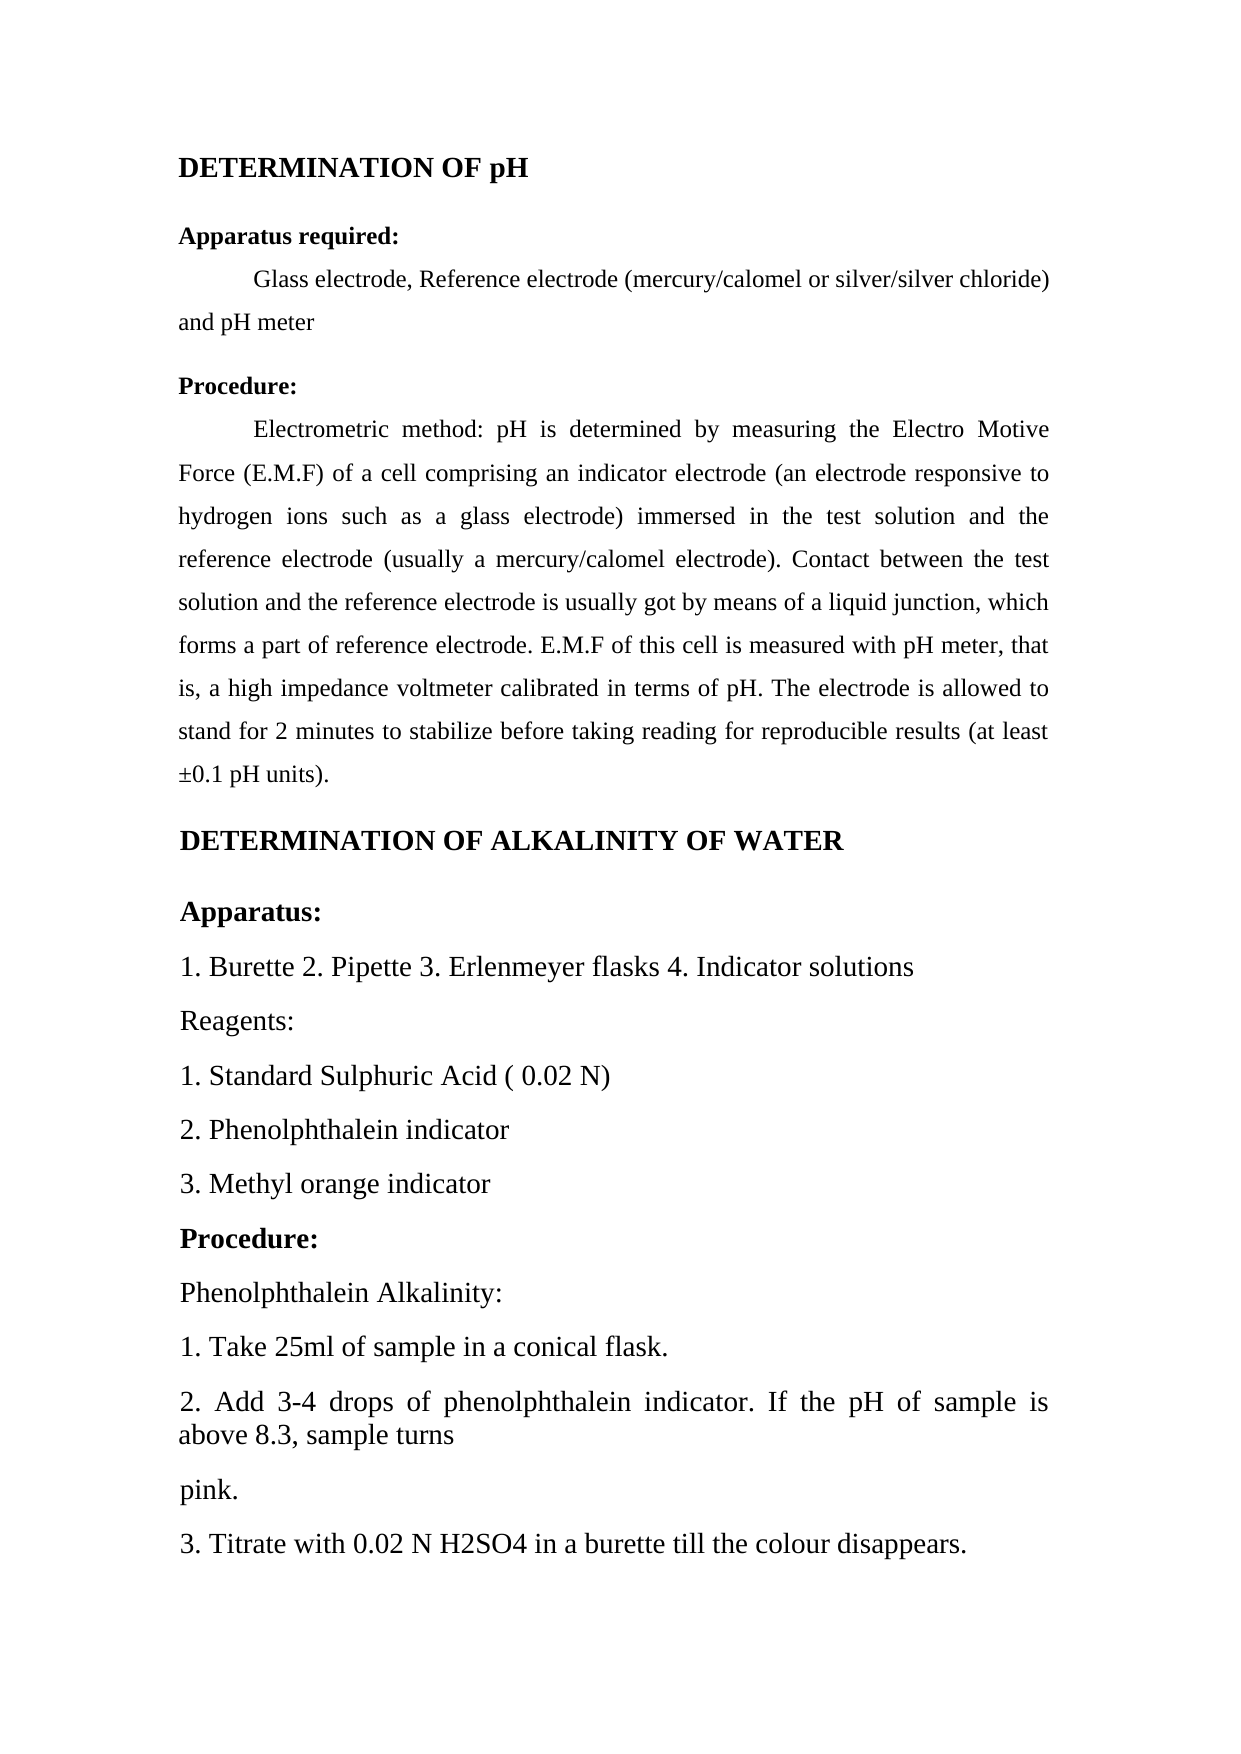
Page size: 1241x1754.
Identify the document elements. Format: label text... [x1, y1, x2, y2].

text 3. Titrate with 0.02 N H2SO4 in a burette till the colour disappears. [178, 1526, 1050, 1560]
text 1. Take 25ml of sample in a conical flask. [178, 1329, 1050, 1363]
text DETERMINATION OF pH [178, 150, 1050, 183]
text DETERMINATION OF ALKALINITY OF WATER [178, 823, 1050, 857]
text 1. Burette 2. Pipette 3. Erlenmeyer flasks 4. Indicator solutions [178, 949, 1050, 982]
text Phenolphthalein Alkalinity: [178, 1275, 1050, 1309]
text Apparatus: [178, 894, 1050, 928]
text 2. Phenolphthalein indicator [178, 1112, 1050, 1146]
text 2. Add 3-4 drops of phenolphthalein indicator. If the pH of sample is above 8.3, sample turns [178, 1384, 1050, 1451]
text Apparatus required: [178, 221, 1050, 250]
text Procedure: [178, 371, 1050, 400]
text Electrometric method: pH is determined by measuring the Electro Motive Force (E.M.F) of a cell comprising an indicator electrode (an electrode responsive to hydrogen ions such as a glass electrode) immersed in the test solution and the reference electrode (usually a mercury/calomel electrode). Contact between the test solution and the reference electrode is usually got by means of a liquid junction, which forms a part of reference electrode. E.M.F of this cell is measured with pH meter, that is, a high impedance voltmeter calibrated in terms of pH. The electrode is allowed to stand for 2 minutes to stabilize before taking reading for reproducible results (at least ±0.1 pH units). [178, 414, 1050, 788]
text 1. Standard Sulphuric Acid ( 0.02 N) [178, 1058, 1050, 1091]
text Procedure: [178, 1221, 1050, 1254]
text Glass electrode, Reference electrode (mercury/calomel or silver/silver chloride) and pH meter [178, 264, 1050, 336]
text pink. [178, 1472, 1050, 1505]
text Reagents: [178, 1003, 1050, 1037]
text 3. Methyl orange indicator [178, 1166, 1050, 1200]
